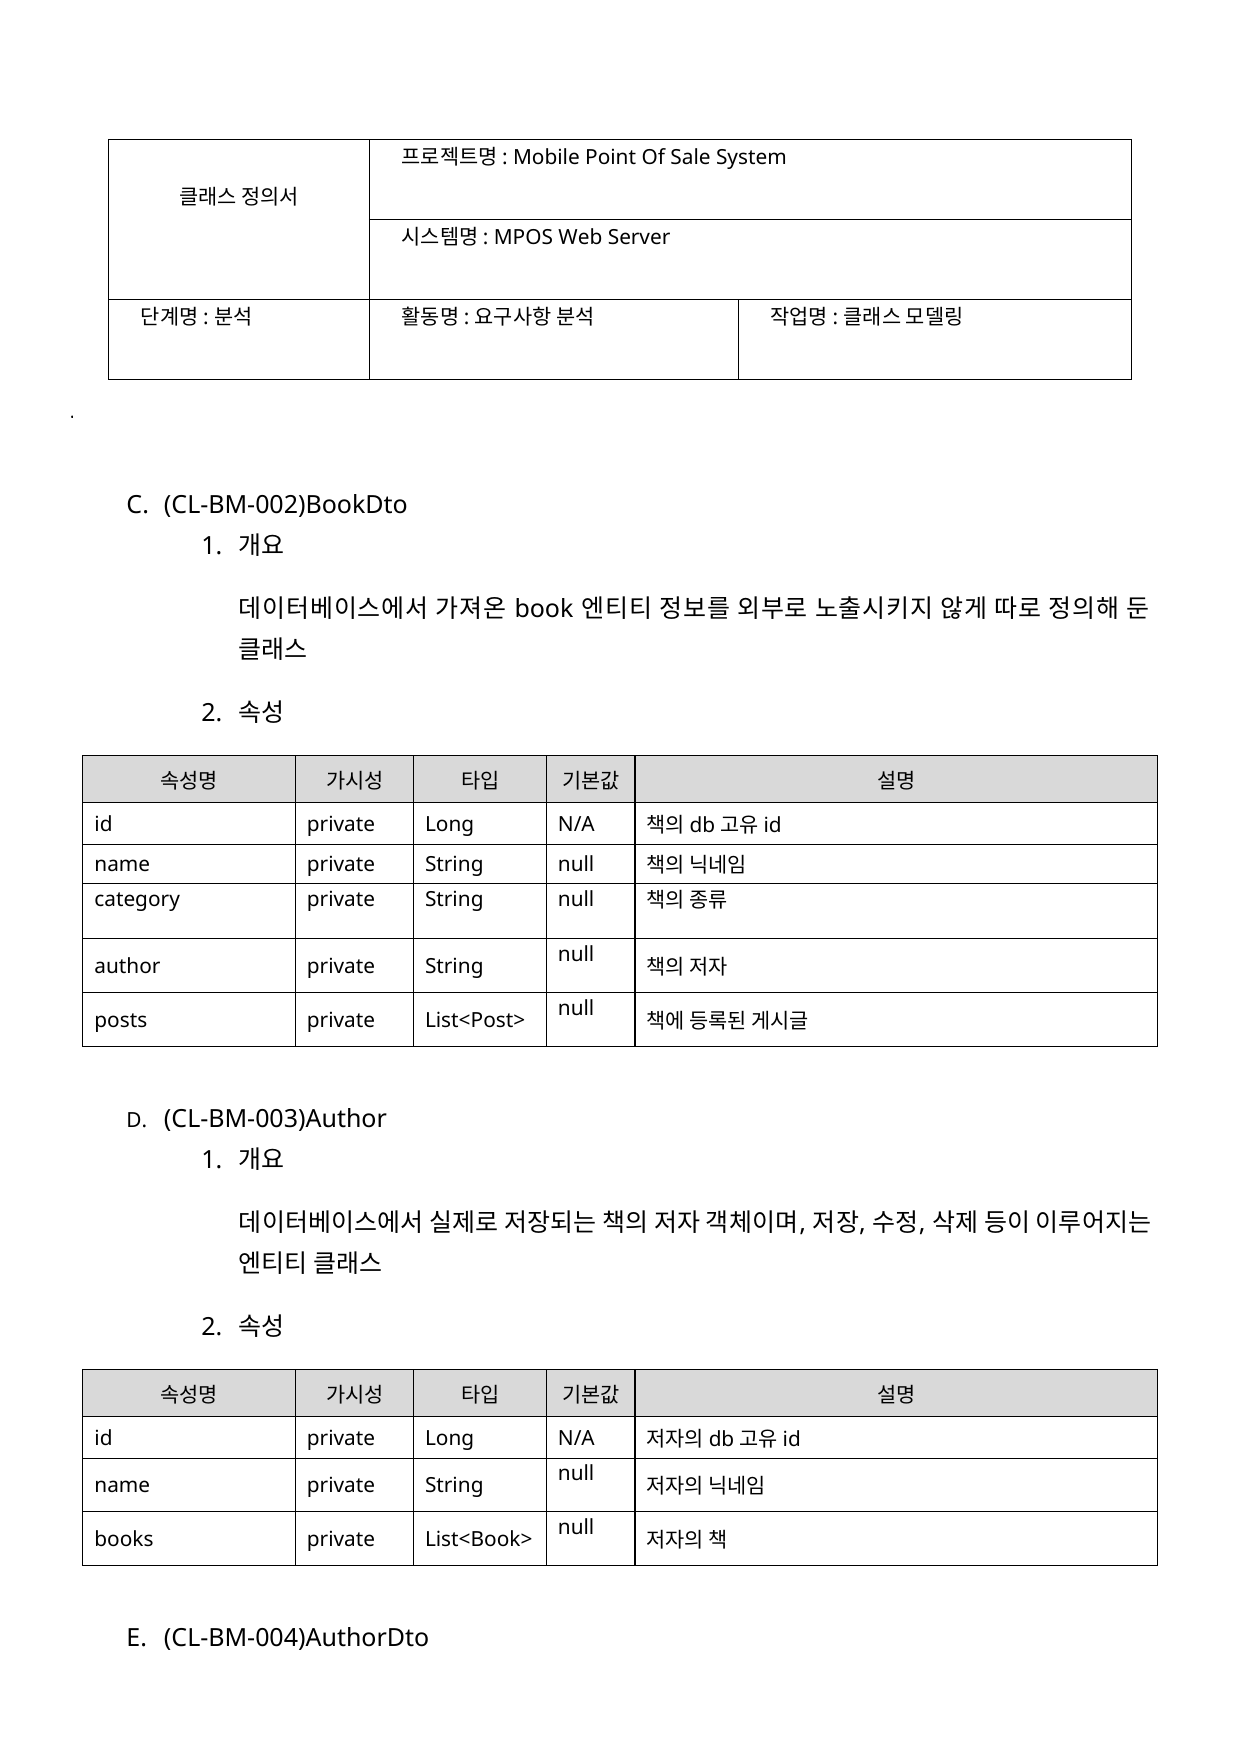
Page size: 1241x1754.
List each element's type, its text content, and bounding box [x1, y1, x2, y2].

table_header 타입 [414, 756, 546, 802]
table_cell private [296, 993, 413, 1046]
list 속성 [201, 692, 1152, 729]
table_cell N/A [547, 803, 634, 843]
table_cell null [547, 1459, 634, 1511]
table_cell private [296, 1459, 413, 1511]
table_cell 책의 종류 [636, 884, 1157, 938]
table_cell private [296, 803, 413, 843]
table_cell private [296, 1417, 413, 1457]
table_cell author [83, 939, 295, 992]
table_header 기본값 [547, 756, 634, 802]
table_cell 책에 등록된 게시글 [636, 993, 1157, 1046]
table_cell null [547, 939, 634, 992]
table_cell id [83, 803, 295, 843]
list (CL-BM-003)Author [126, 1100, 1152, 1134]
table_cell name [83, 845, 295, 883]
table_header 설명 [636, 756, 1157, 802]
table_header 기본값 [547, 1370, 634, 1416]
table_cell 책의 db 고유 id [636, 803, 1157, 843]
list (CL-BM-004)AuthorDto [126, 1619, 1152, 1654]
table_cell String [414, 1459, 546, 1511]
table_cell null [547, 1512, 634, 1565]
table_header 속성명 [83, 1370, 295, 1416]
table_cell id [83, 1417, 295, 1457]
list 개요 [201, 526, 1152, 562]
table_cell null [547, 845, 634, 883]
table_cell Long [414, 803, 546, 843]
table_cell 저자의 책 [636, 1512, 1157, 1565]
table_header 타입 [414, 1370, 546, 1416]
table_header 속성명 [83, 756, 295, 802]
table_cell private [296, 845, 413, 883]
table_cell null [547, 884, 634, 938]
table_cell Long [414, 1417, 546, 1457]
list 개요 [201, 1139, 1152, 1176]
table_cell 책의 닉네임 [636, 845, 1157, 883]
table_cell private [296, 884, 413, 938]
table_cell name [83, 1459, 295, 1511]
table_cell private [296, 1512, 413, 1565]
table_cell 저자의 닉네임 [636, 1459, 1157, 1511]
table_cell category [83, 884, 295, 938]
table_cell String [414, 845, 546, 883]
table_cell 저자의 db 고유 id [636, 1417, 1157, 1457]
list 속성 [201, 1306, 1152, 1342]
table_cell books [83, 1512, 295, 1565]
table_header 가시성 [296, 1370, 413, 1416]
table_cell String [414, 884, 546, 938]
table_cell 책의 저자 [636, 939, 1157, 992]
table_cell null [547, 993, 634, 1046]
table_cell posts [83, 993, 295, 1046]
text 데이터베이스에서 가져온 book 엔티티 정보를 외부로 노출시키지 않게 따로 정의해 둔 클래스 [239, 588, 1152, 666]
table_header 가시성 [296, 756, 413, 802]
table_cell List<Post> [414, 993, 546, 1046]
table_cell N/A [547, 1417, 634, 1457]
table_cell String [414, 939, 546, 992]
table_cell List<Book> [414, 1512, 546, 1565]
list (CL-BM-002)BookDto [126, 487, 1152, 521]
table_header 설명 [636, 1370, 1157, 1416]
table_cell private [296, 939, 413, 992]
text 데이터베이스에서 실제로 저장되는 책의 저자 객체이며, 저장, 수정, 삭제 등이 이루어지는 엔티티 클래스 [239, 1202, 1152, 1280]
